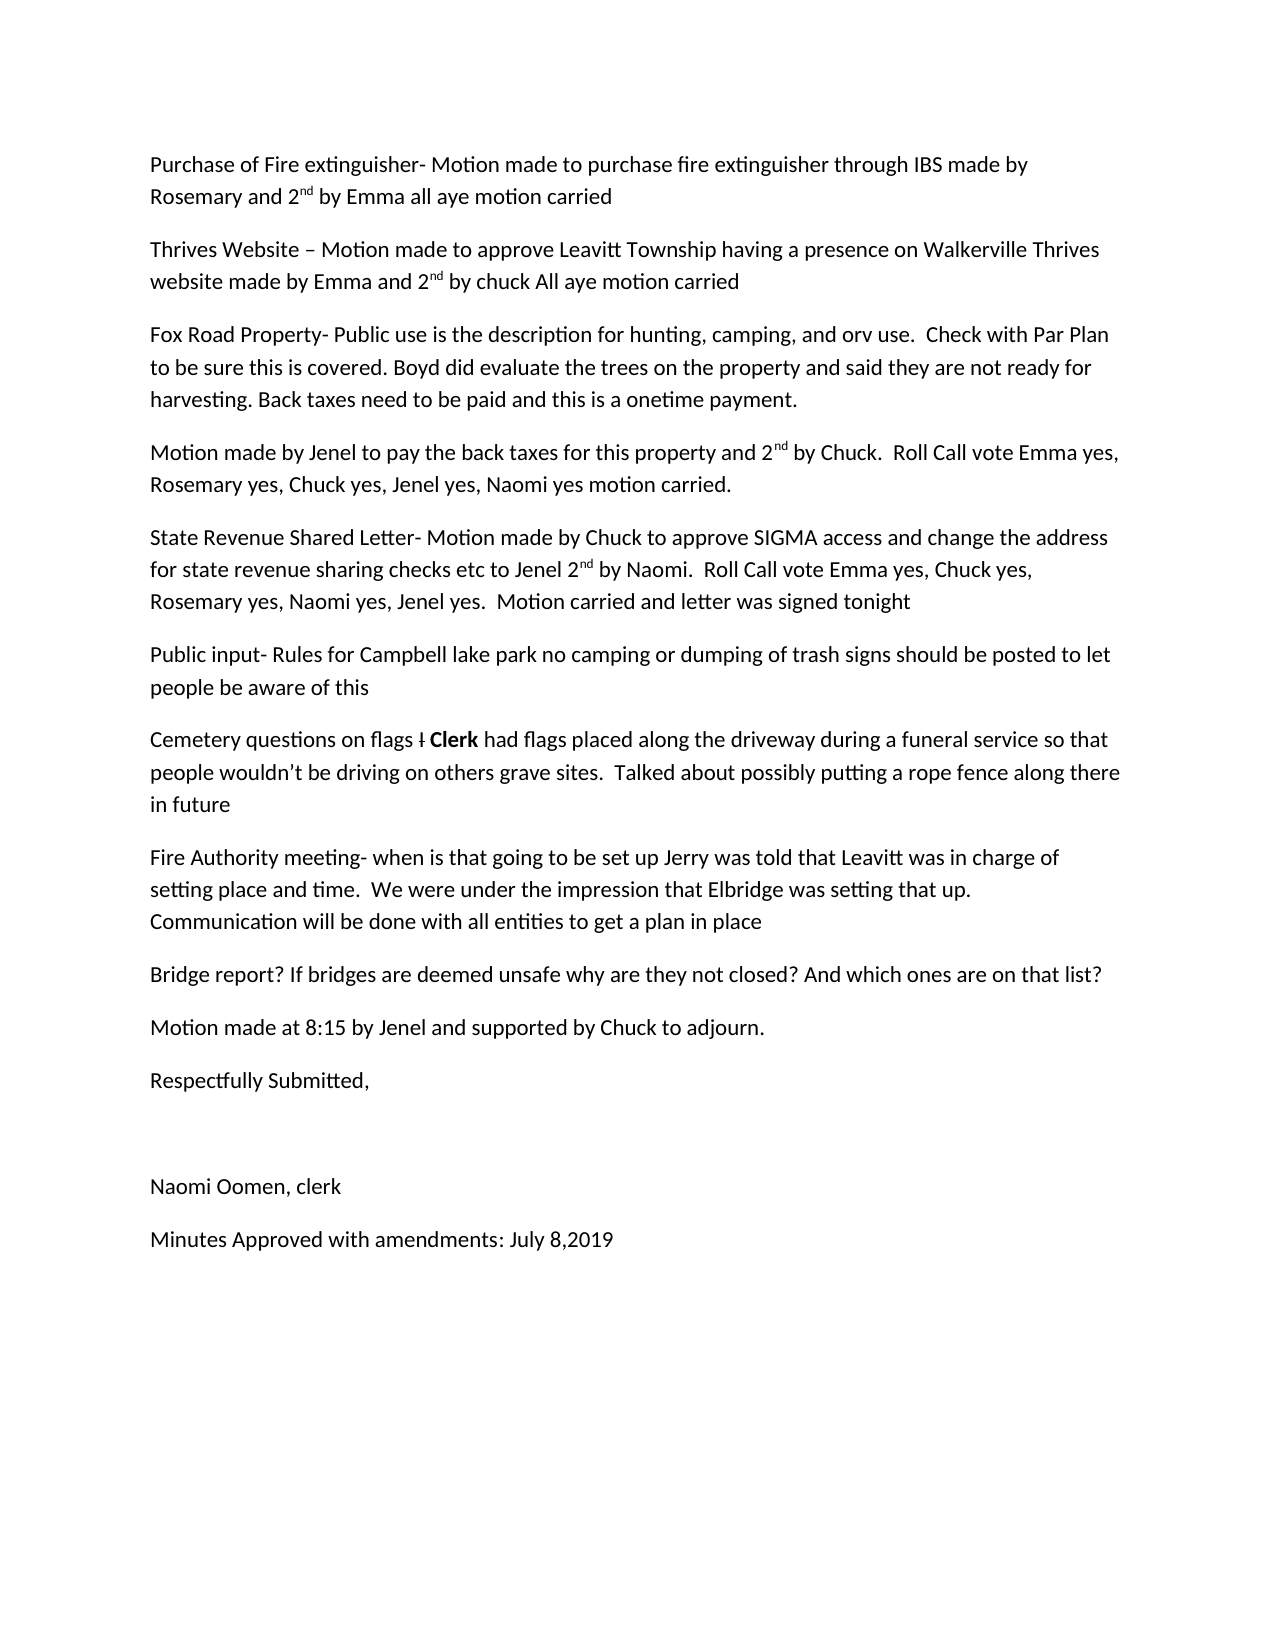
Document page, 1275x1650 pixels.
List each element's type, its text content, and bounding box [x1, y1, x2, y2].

text Minutes Approved with amendments: July 8,2019 [150, 1226, 1125, 1253]
text State Revenue Shared Letter- Motion made by Chuck to approve SIGMA access and change the address for state revenue sharing checks etc to Jenel 2nd by Naomi. Roll Call vote Emma yes, Chuck yes, Rosemary yes, Naomi yes, Jenel yes. Motion carried and letter was signed tonight [150, 523, 1125, 615]
text Thrives Website – Motion made to approve Leavitt Township having a presence on Walkerville Thrives website made by Emma and 2nd by chuck All aye motion carried [150, 235, 1125, 295]
text Fire Authority meeting- when is that going to be set up Jerry was told that Leavitt was in charge of setting place and time. We were under the impression that Elbridge was setting that up. Communication will be done with all entities to get a plan in place [150, 843, 1125, 935]
text Bridge report? If bridges are deemed unsafe why are they not closed? And which ones are on that list? [150, 960, 1125, 988]
text Naomi Oomen, clerk [150, 1172, 1125, 1201]
text Purchase of Fire extinguisher- Motion made to purchase fire extinguisher through IBS made by Rosemary and 2nd by Emma all aye motion carried [150, 150, 1125, 210]
text Respectfully Submitted, [150, 1066, 1125, 1094]
text Motion made at 8:15 by Jenel and supported by Chuck to adjourn. [150, 1013, 1125, 1041]
text Cemetery questions on flags I Clerk had flags placed along the driveway during a funeral service so that people wouldn’t be driving on others grave sites. Talked about possibly putting a rope fence along there in future [150, 726, 1125, 818]
text Fox Road Property- Public use is the description for hunting, camping, and orv use. Check with Par Plan to be sure this is covered. Boyd did evaluate the trees on the property and said they are not ready for harvesting. Back taxes need to be paid and this is a onetime payment. [150, 320, 1125, 413]
text Public input- Rules for Campbell lake park no camping or dumping of trash signs should be posted to let people be aware of this [150, 640, 1125, 701]
text Motion made by Jenel to pay the back taxes for this property and 2nd by Chuck. Roll Call vote Emma yes, Rosemary yes, Chuck yes, Jenel yes, Naomi yes motion carried. [150, 438, 1125, 498]
